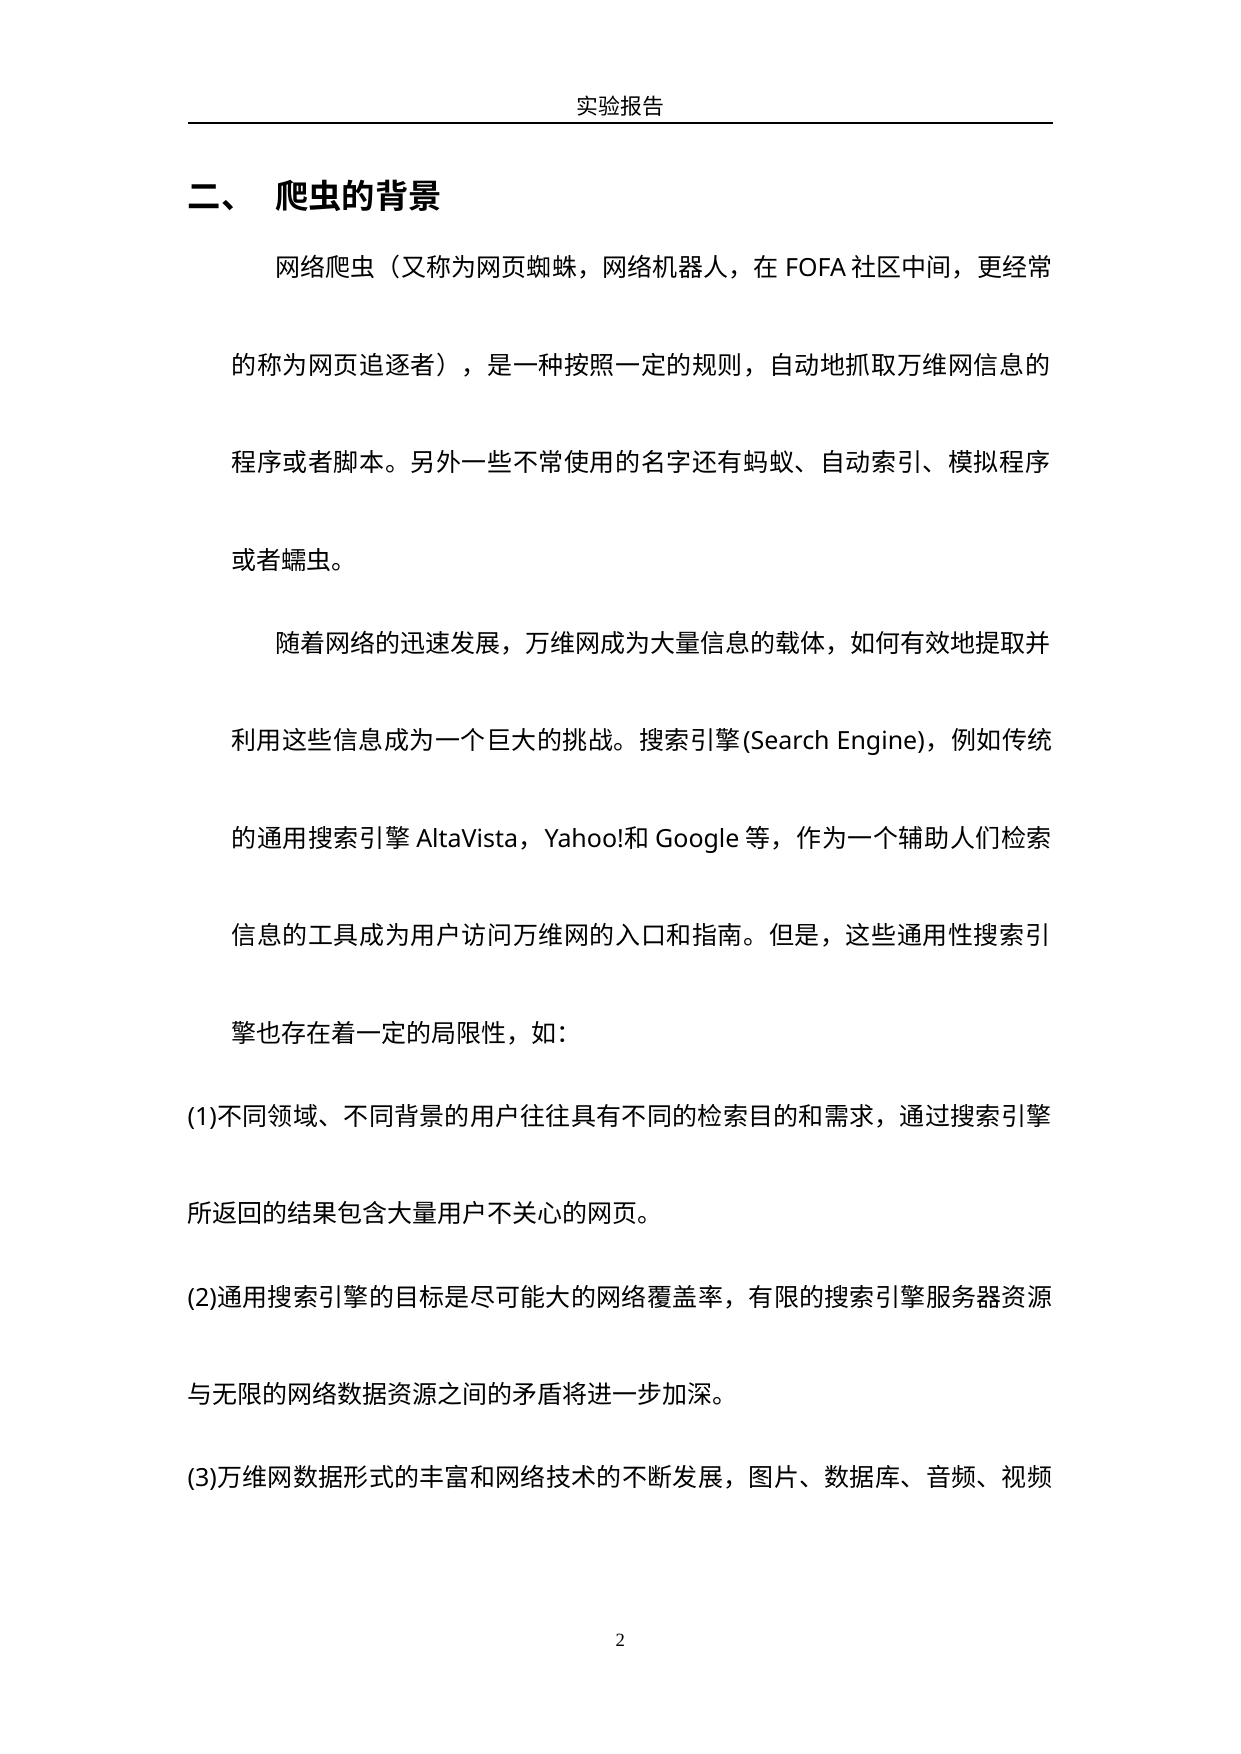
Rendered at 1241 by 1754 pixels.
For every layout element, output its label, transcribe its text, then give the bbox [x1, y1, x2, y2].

text 网络爬虫（又称为网页蜘蛛，网络机器人，在FOFA社区中间，更经常的称为网页追逐者），是一种按照一定的规则，自动地抓取万维网信息的程序或者脚本。另外一些不常使用的名字还有蚂蚁、自动索引、模拟程序或者蠕虫。 [231, 233, 1053, 591]
text (1)不同领域、不同背景的用户往往具有不同的检索目的和需求，通过搜索引擎所返回的结果包含大量用户不关心的网页。 [187, 1082, 1053, 1244]
text (2)通用搜索引擎的目标是尽可能大的网络覆盖率，有限的搜索引擎服务器资源与无限的网络数据资源之间的矛盾将进一步加深。 [187, 1263, 1053, 1425]
title 爬虫的背景 [187, 162, 1053, 227]
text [187, 1443, 1053, 1508]
text 随着网络的迅速发展，万维网成为大量信息的载体，如何有效地提取并利用这些信息成为一个巨大的挑战。搜索引擎(Search Engine)，例如传统的通用搜索引擎AltaVista，Yahoo!和Google等，作为一个辅助人们检索信息的工具成为用户访问万维网的入口和指南。但是，这些通用性搜索引擎也存在着一定的局限性，如： [231, 609, 1053, 1064]
